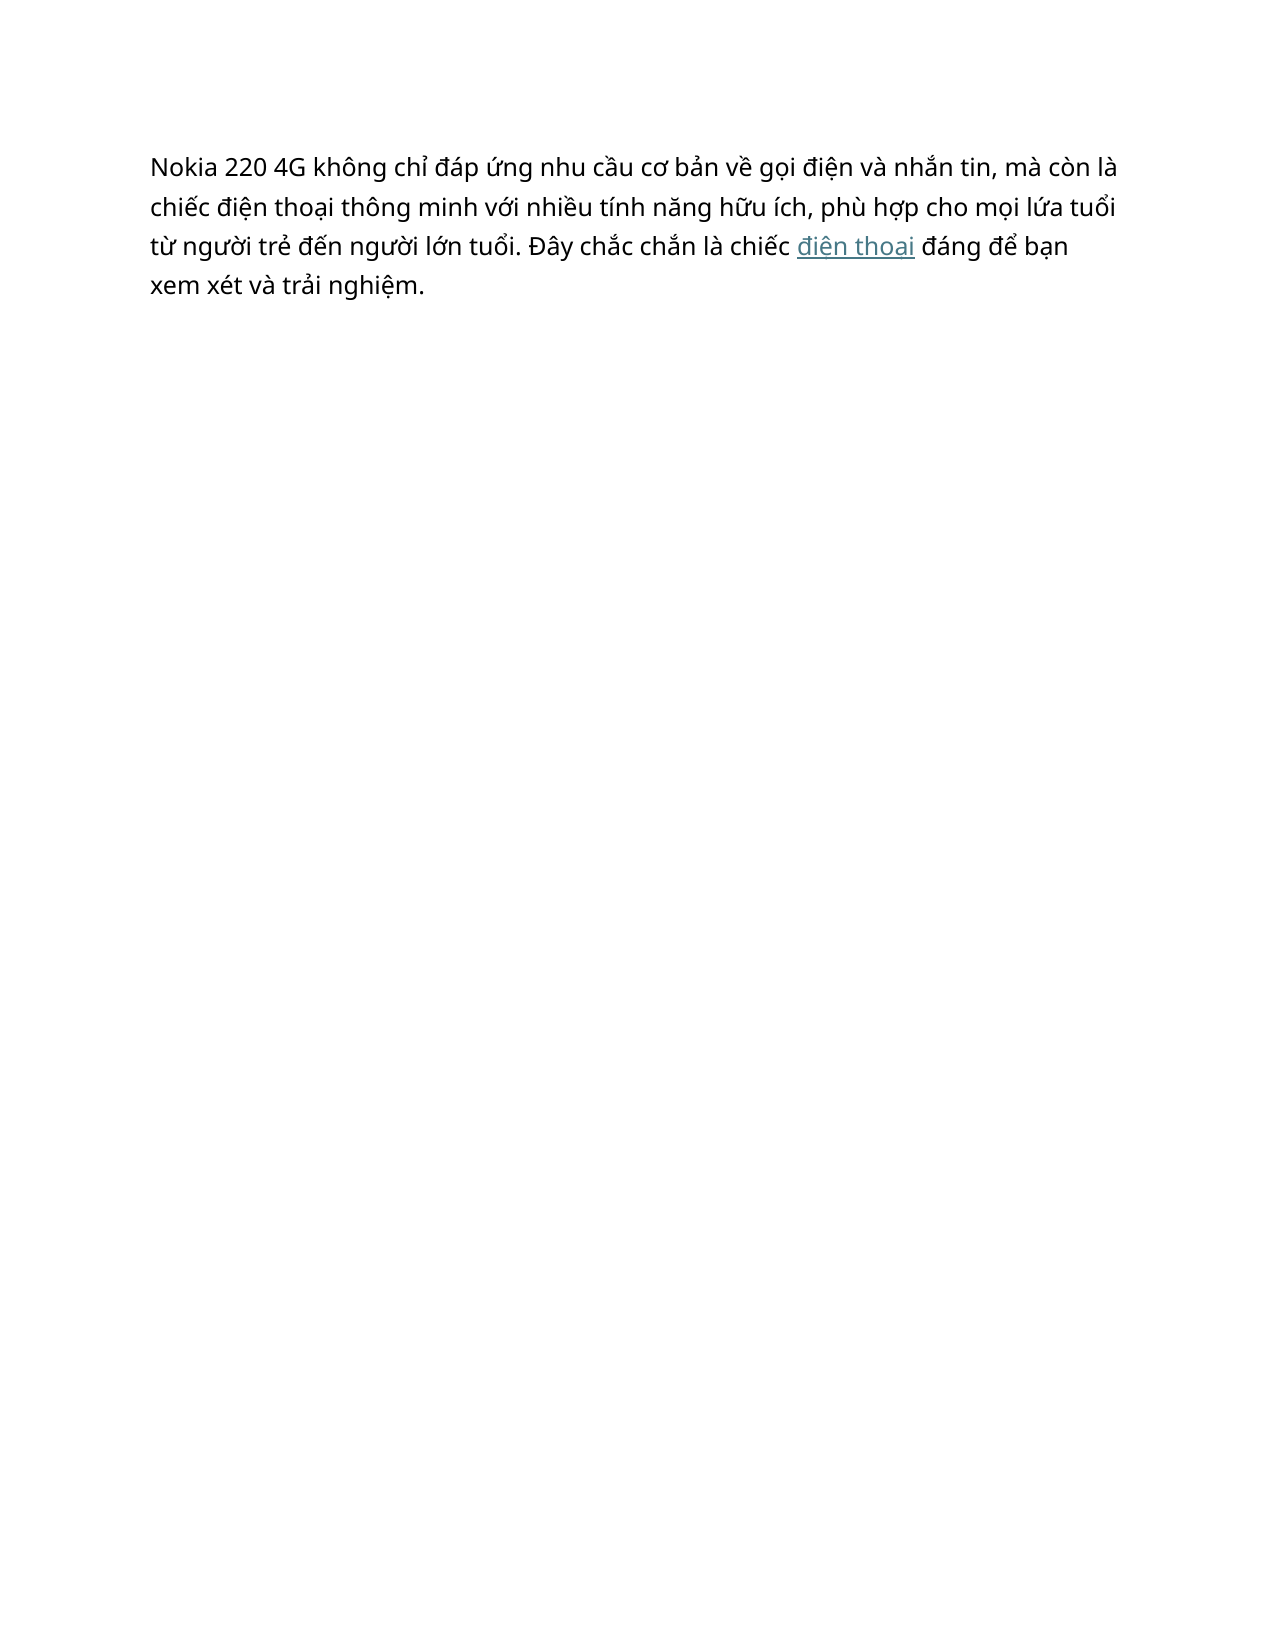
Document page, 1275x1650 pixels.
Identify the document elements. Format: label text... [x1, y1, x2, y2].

text Nokia 220 4G không chỉ đáp ứng nhu cầu cơ bản về gọi điện và nhắn tin, mà còn là chiếc điện thoại thông minh với nhiều tính năng hữu ích, phù hợp cho mọi lứa tuổi từ người trẻ đến người lớn tuổi. Đây chắc chắn là chiếc điện thoại đáng để bạn xem xét và trải nghiệm. [150, 150, 1125, 302]
